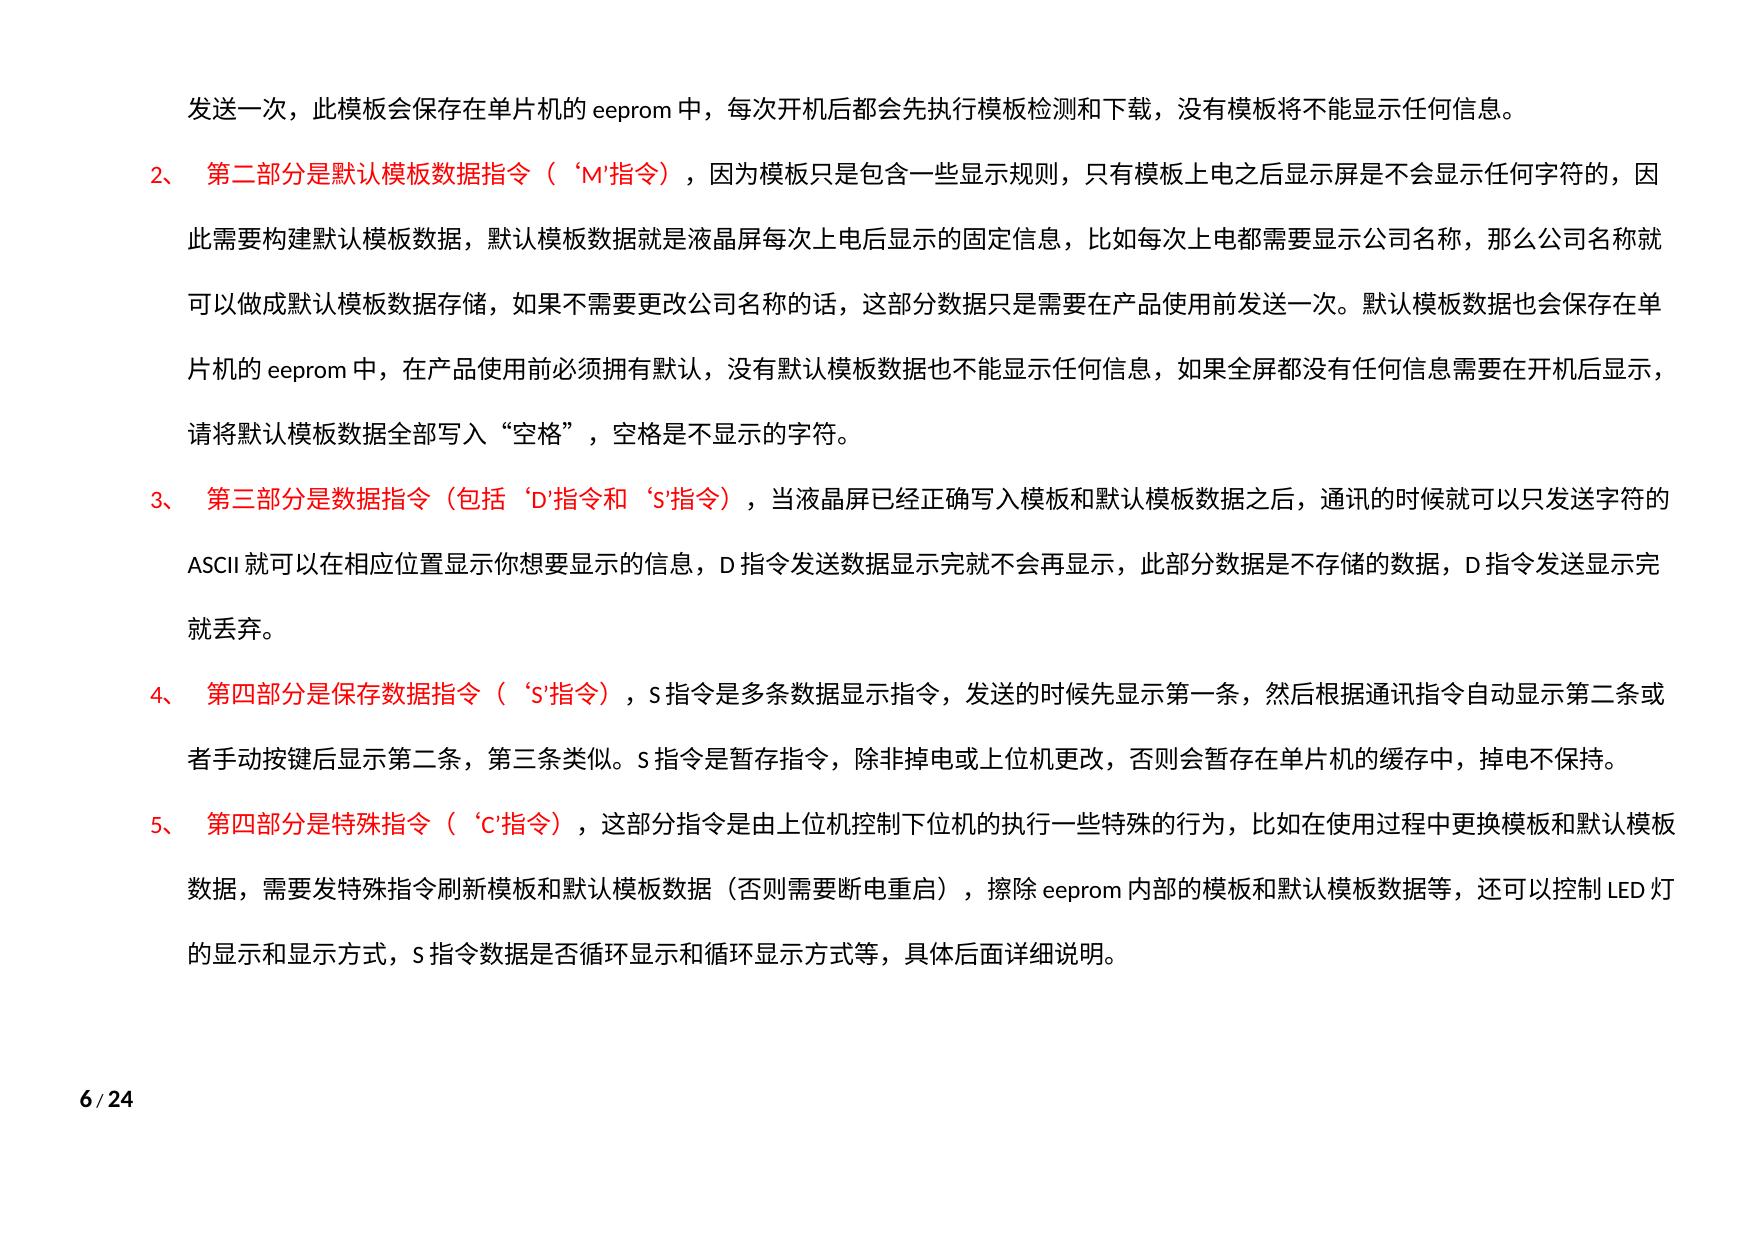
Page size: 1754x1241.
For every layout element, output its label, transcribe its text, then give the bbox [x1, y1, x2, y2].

list 第四部分是特殊指令（‘C’指令），这部分指令是由上位机控制下位机的执行一些特殊的行为，比如在使用过程中更换模板和默认模板数据，需要发特殊指令刷新模板和默认模板数据（否则需要断电重启），擦除eeprom内部的模板和默认模板数据等，还可以控制LED灯的显示和显示方式，S指令数据是否循环显示和循环显示方式等，具体后面详细说明。 [150, 790, 1679, 985]
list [150, 75, 1679, 140]
list 第二部分是默认模板数据指令（‘M’指令），因为模板只是包含一些显示规则，只有模板上电之后显示屏是不会显示任何字符的，因此需要构建默认模板数据，默认模板数据就是液晶屏每次上电后显示的固定信息，比如每次上电都需要显示公司名称，那么公司名称就可以做成默认模板数据存储，如果不需要更改公司名称的话，这部分数据只是需要在产品使用前发送一次。默认模板数据也会保存在单片机的eeprom中，在产品使用前必须拥有默认，没有默认模板数据也不能显示任何信息，如果全屏都没有任何信息需要在开机后显示，请将默认模板数据全部写入“空格”，空格是不显示的字符。 [150, 140, 1679, 465]
list 第三部分是数据指令（包括‘D’指令和‘S’指令），当液晶屏已经正确写入模板和默认模板数据之后，通讯的时候就可以只发送字符的ASCII就可以在相应位置显示你想要显示的信息，D指令发送数据显示完就不会再显示，此部分数据是不存储的数据，D指令发送显示完就丢弃。 [150, 465, 1679, 660]
list 第四部分是保存数据指令（‘S’指令），S指令是多条数据显示指令，发送的时候先显示第一条，然后根据通讯指令自动显示第二条或者手动按键后显示第二条，第三条类似。S指令是暂存指令，除非掉电或上位机更改，否则会暂存在单片机的缓存中，掉电不保持。 [150, 660, 1679, 790]
